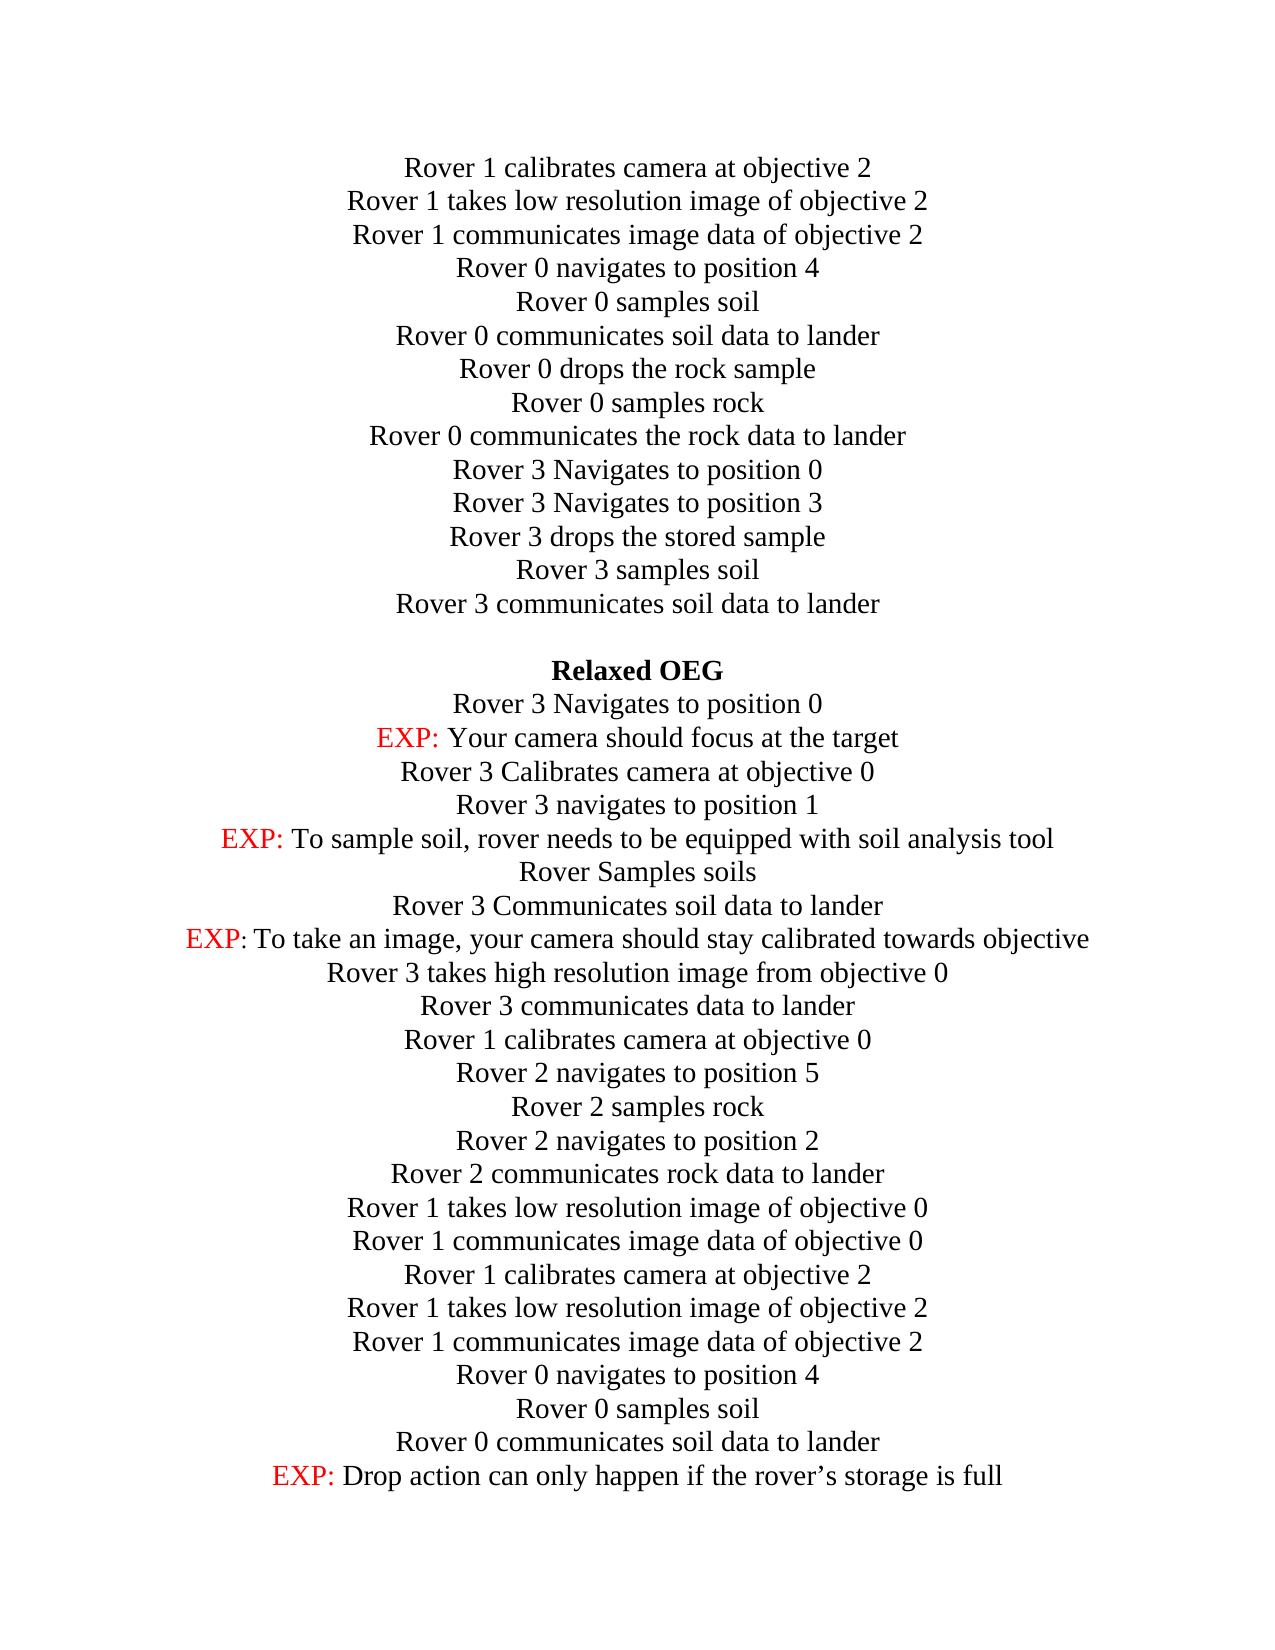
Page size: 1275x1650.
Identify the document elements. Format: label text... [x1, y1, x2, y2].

text Rover 0 drops the rock sample [150, 351, 1125, 385]
text Rover 3 samples soil [150, 552, 1125, 586]
text Rover 3 communicates data to lander [150, 988, 1125, 1022]
text Rover 3 navigates to position 1 [150, 787, 1125, 821]
text Rover 1 takes low resolution image of objective 2 [150, 183, 1125, 217]
text Rover 0 communicates the rock data to lander [150, 418, 1125, 452]
text Rover 1 communicates image data of objective 2 [150, 217, 1125, 251]
text Rover 3 drops the stored sample [150, 519, 1125, 552]
text Rover Samples soils [150, 854, 1125, 888]
text EXP: Drop action can only happen if the rover’s storage is full [150, 1458, 1125, 1492]
text Rover 3 takes high resolution image from objective 0 [150, 955, 1125, 988]
text Rover 3 Navigates to position 0 [150, 687, 1125, 720]
text Rover 0 communicates soil data to lander [150, 1424, 1125, 1458]
text Rover 3 Navigates to position 3 [150, 485, 1125, 519]
text Rover 0 navigates to position 4 [150, 251, 1125, 284]
text EXP: Your camera should focus at the target [150, 720, 1125, 754]
text Rover 1 calibrates camera at objective 2 [150, 1257, 1125, 1290]
text Rover 2 navigates to position 2 [150, 1123, 1125, 1156]
text Rover 0 communicates soil data to lander [150, 318, 1125, 351]
text Rover 1 takes low resolution image of objective 0 [150, 1190, 1125, 1223]
text Rover 2 samples rock [150, 1089, 1125, 1123]
text Rover 0 samples rock [150, 385, 1125, 418]
text Rover 3 Communicates soil data to lander [150, 888, 1125, 921]
text Rover 0 navigates to position 4 [150, 1357, 1125, 1391]
text Rover 2 navigates to position 5 [150, 1056, 1125, 1089]
text Rover 2 communicates rock data to lander [150, 1156, 1125, 1190]
text Rover 1 takes low resolution image of objective 2 [150, 1290, 1125, 1324]
text Rover 3 communicates soil data to lander [150, 586, 1125, 619]
text Relaxed OEG [150, 653, 1125, 687]
text Rover 0 samples soil [150, 1391, 1125, 1424]
text Rover 3 Navigates to position 0 [150, 452, 1125, 485]
text Rover 1 calibrates camera at objective 2 [150, 150, 1125, 183]
text Rover 1 communicates image data of objective 0 [150, 1223, 1125, 1257]
text Rover 1 calibrates camera at objective 0 [150, 1022, 1125, 1056]
text Rover 3 Calibrates camera at objective 0 [150, 754, 1125, 787]
text EXP: To take an image, your camera should stay calibrated towards objective [150, 921, 1125, 955]
text Rover 1 communicates image data of objective 2 [150, 1324, 1125, 1357]
text EXP: To sample soil, rover needs to be equipped with soil analysis tool [150, 821, 1125, 854]
text Rover 0 samples soil [150, 284, 1125, 318]
